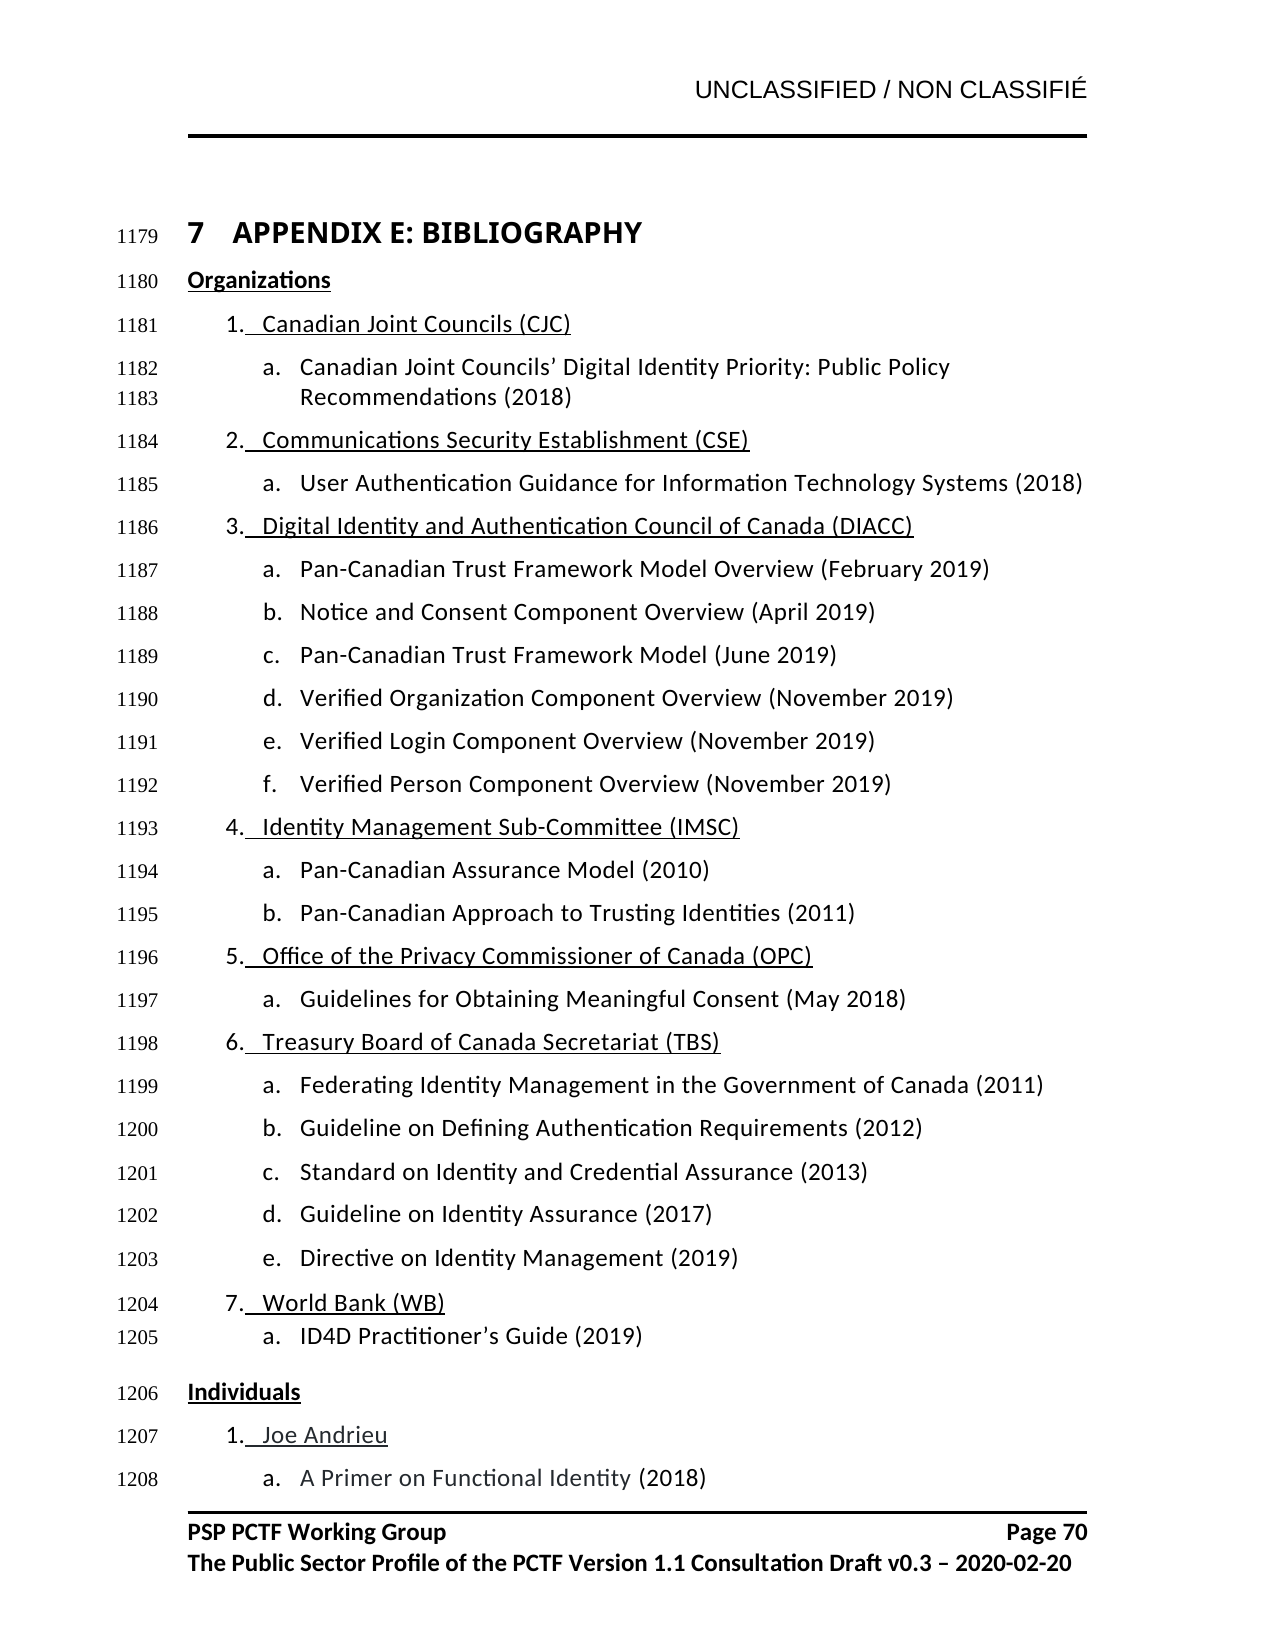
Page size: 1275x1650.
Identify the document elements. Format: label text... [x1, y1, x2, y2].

list Treasury Board of Canada Secretariat (TBS) [225, 1027, 1087, 1057]
list Canadian Joint Councils’ Digital Identity Priority: Public Policy Recommendations (2018) [262, 351, 1087, 412]
list Guideline on Identity Assurance (2017) [262, 1199, 1087, 1229]
list Guidelines for Obtaining Meaningful Consent (May 2018) [262, 983, 1087, 1014]
list User Authentication Guidance for Information Technology Systems (2018) [262, 467, 1087, 498]
list Pan-Canadian Trust Framework Model Overview (February 2019) [262, 553, 1087, 584]
list Pan-Canadian Trust Framework Model (June 2019) [263, 639, 1087, 670]
list Joe Andrieu [225, 1419, 1087, 1450]
list Communications Security Establishment (CSE) [225, 424, 1087, 455]
list Pan-Canadian Approach to Trusting Identities (2011) [262, 897, 1087, 928]
list Directive on Identity Management (2019) [262, 1242, 1087, 1272]
list Office of the Privacy Commissioner of Canada (OPC) [225, 941, 1087, 971]
text Organizations [187, 265, 1087, 295]
list World Bank (WB) [225, 1285, 1087, 1318]
list Canadian Joint Councils (CJC) [225, 308, 1087, 338]
list ID4D Practitioner’s Guide (2019) [262, 1318, 1087, 1351]
list Verified Login Component Overview (November 2019) [263, 725, 1087, 756]
list Pan-Canadian Assurance Model (2010) [262, 854, 1087, 885]
list Standard on Identity and Credential Assurance (2013) [262, 1156, 1087, 1186]
list Verified Person Component Overview (November 2019) [263, 768, 1087, 799]
list A Primer on Functional Identity (2018) [262, 1462, 1087, 1493]
list Verified Organization Component Overview (November 2019) [263, 682, 1087, 713]
list Federating Identity Management in the Government of Canada (2011) [262, 1069, 1087, 1100]
subtitle Appendix E: Bibliography [187, 212, 1087, 252]
list Notice and Consent Component Overview (April 2019) [263, 596, 1087, 627]
list Identity Management Sub-Committee (IMSC) [225, 811, 1087, 842]
text Individuals [187, 1376, 1087, 1407]
list Digital Identity and Authentication Council of Canada (DIACC) [225, 510, 1087, 541]
list Guideline on Defining Authentication Requirements (2012) [262, 1113, 1087, 1143]
